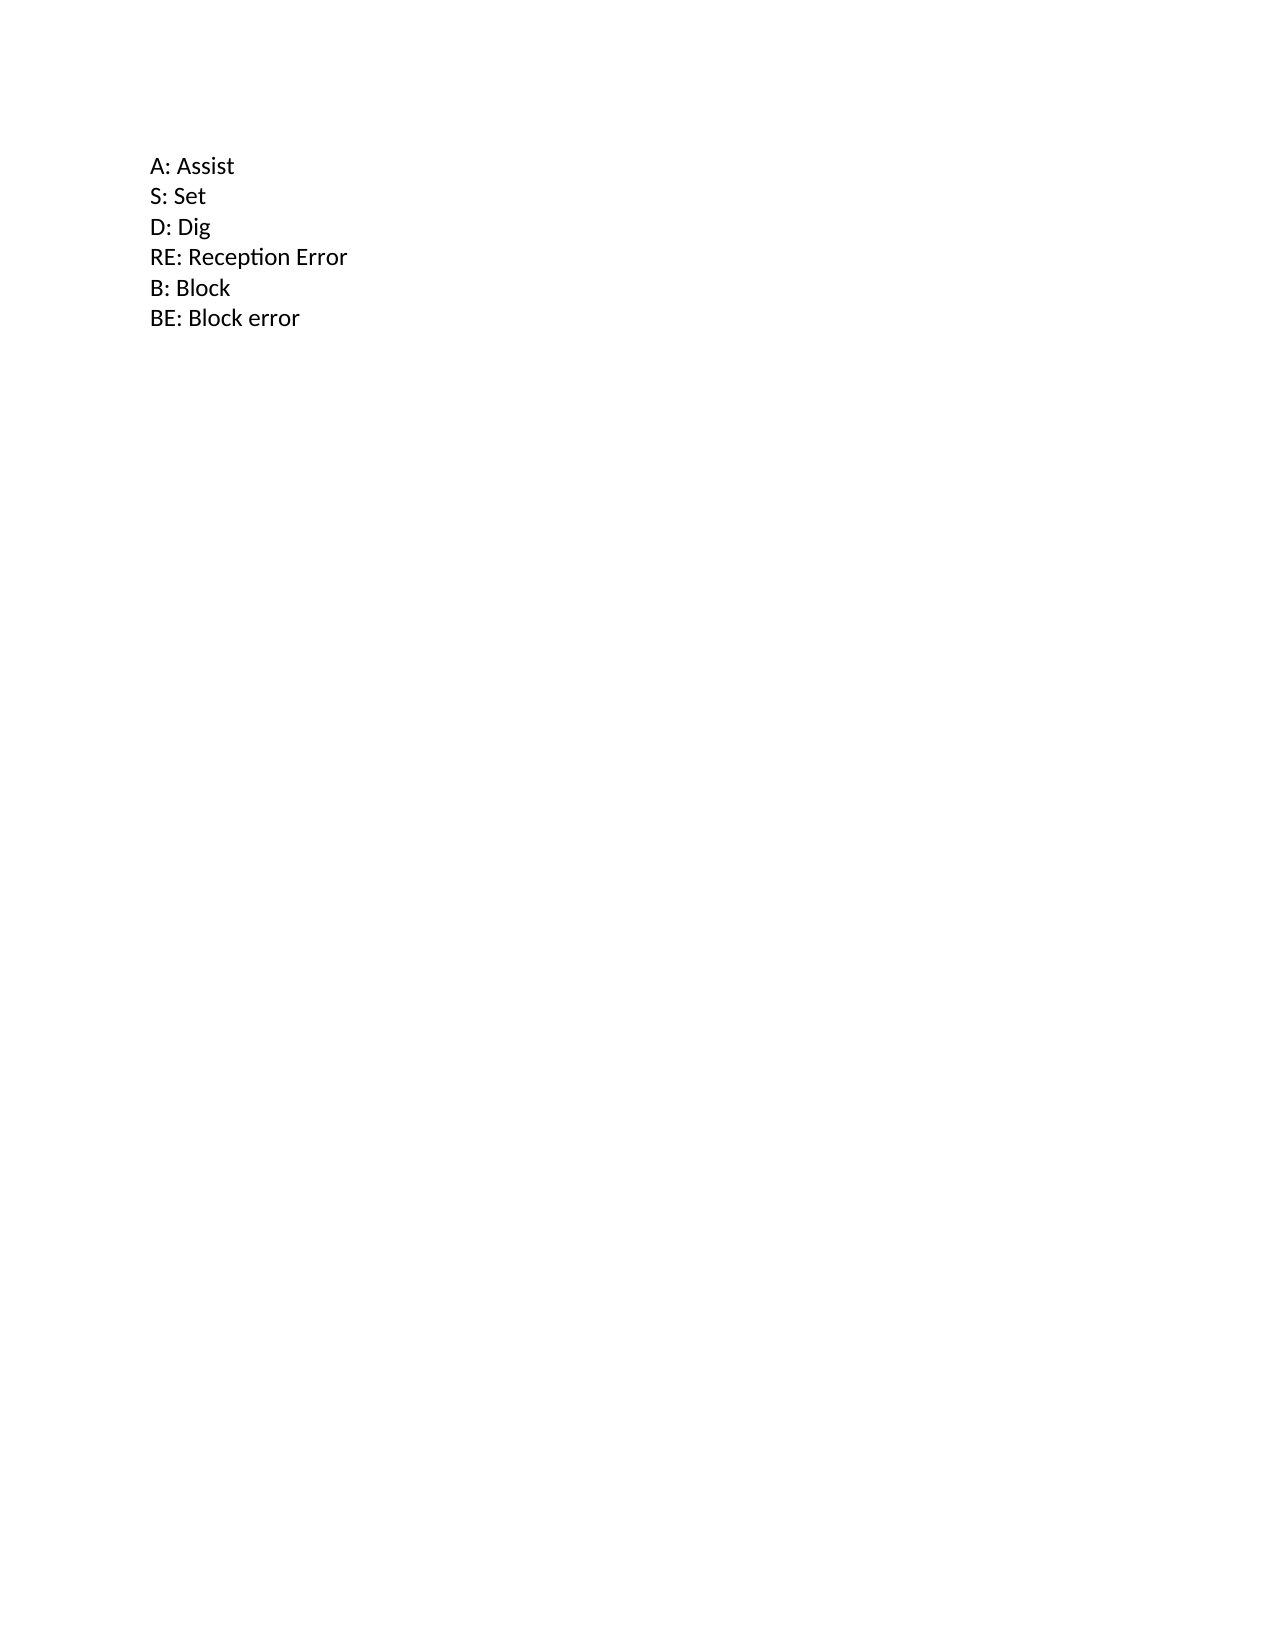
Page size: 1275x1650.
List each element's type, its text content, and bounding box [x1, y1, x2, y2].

text RE: Reception Error [150, 242, 1125, 272]
text S: Set [150, 181, 1125, 211]
text B: Block [150, 272, 1125, 303]
text D: Dig [150, 211, 1125, 242]
text A: Assist [150, 150, 1125, 181]
text BE: Block error [150, 303, 1125, 333]
